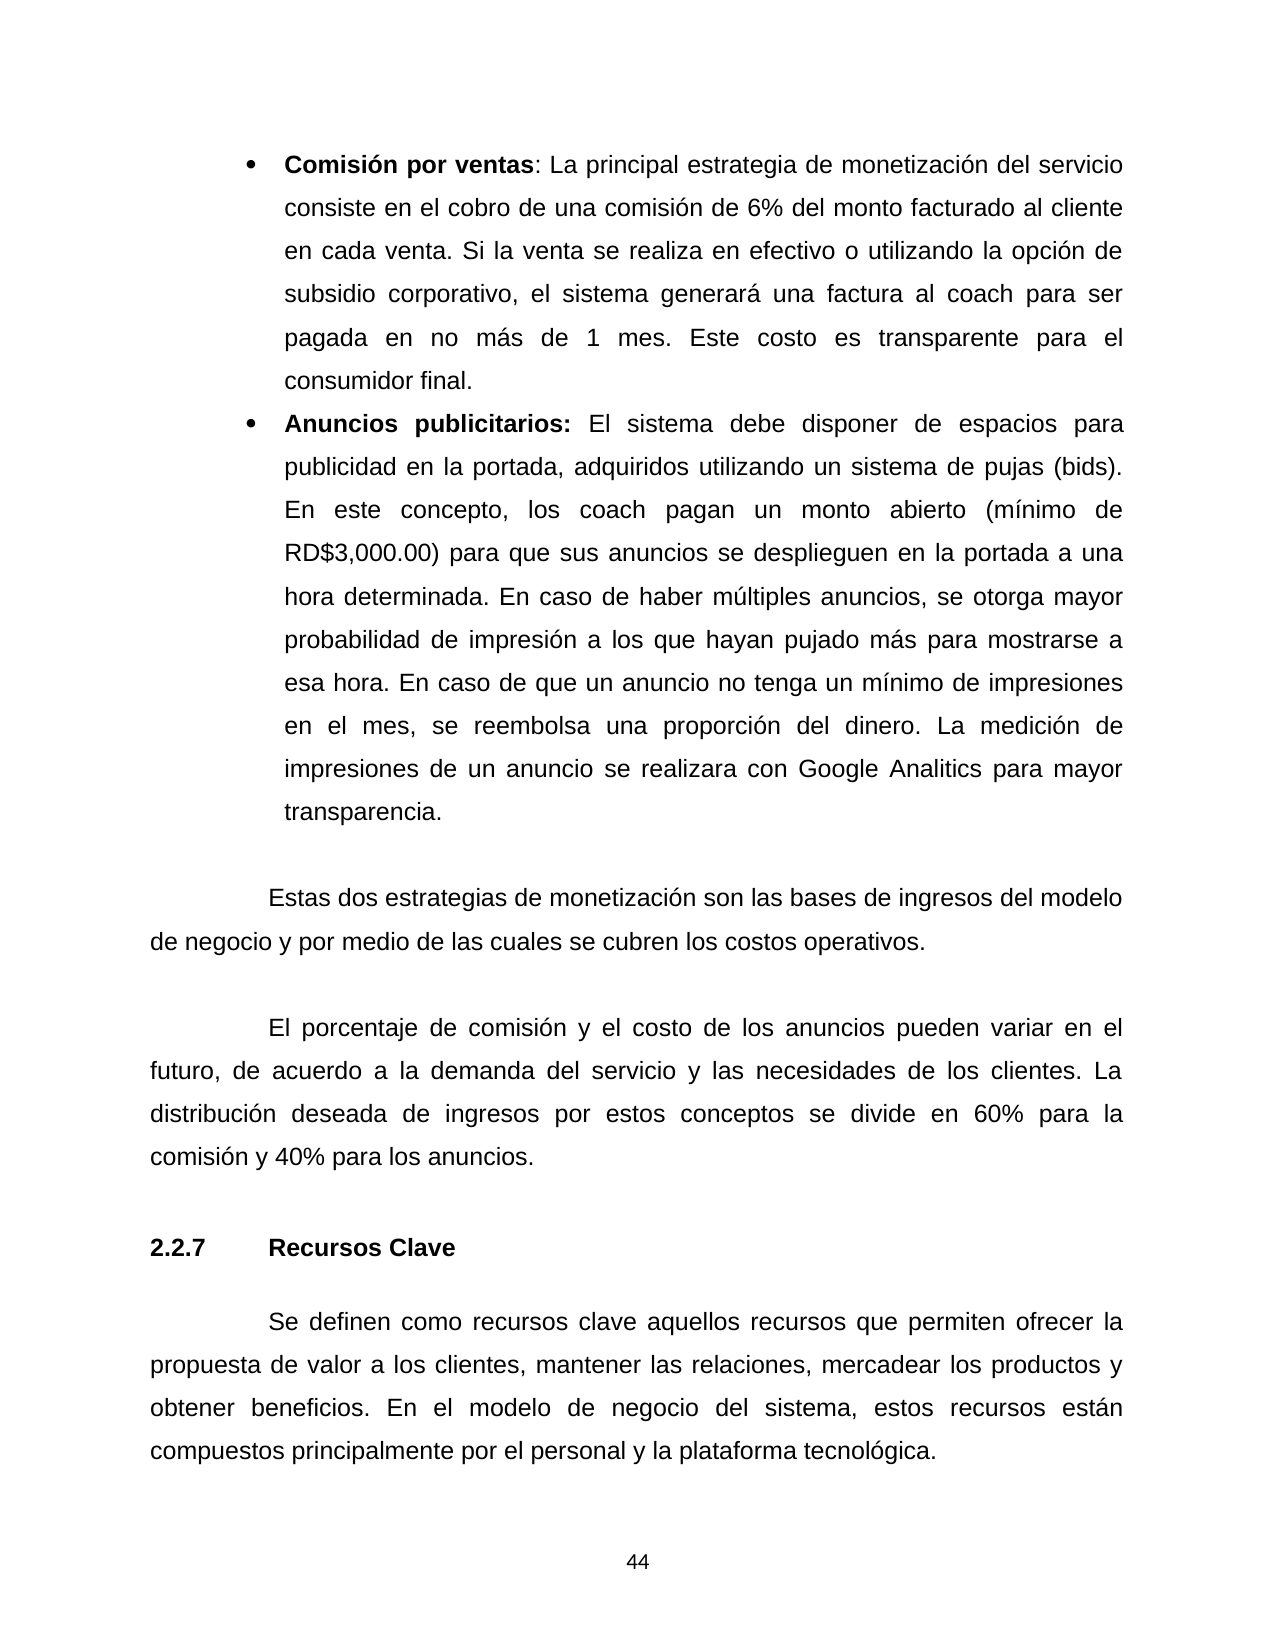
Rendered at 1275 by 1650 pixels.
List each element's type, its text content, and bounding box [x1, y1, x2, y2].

subtitle 2.2.7 Recursos Clave [150, 1232, 1125, 1261]
list Anuncios publicitarios: El sistema debe disponer de espacios para publicidad en la portada, adquiridos utilizando un sistema de pujas (bids). En este concepto, los coach pagan un monto abierto (mínimo de RD$3,000.00) para que sus anuncios se desplieguen en la portada a una hora determinada. En caso de haber múltiples anuncios, se otorga mayor probabilidad de impresión a los que hayan pujado más para mostrarse a esa hora. En caso de que un anuncio no tenga un mínimo de impresiones en el mes, se reembolsa una proporción del dinero. La medición de impresiones de un anuncio se realizara con Google Analitics para mayor transparencia. [247, 409, 1124, 826]
text Se definen como recursos clave aquellos recursos que permiten ofrecer la propuesta de valor a los clientes, mantener las relaciones, mercadear los productos y obtener beneficios. En el modelo de negocio del sistema, estos recursos están compuestos principalmente por el personal y la plataforma tecnológica. [150, 1307, 1124, 1465]
text El porcentaje de comisión y el costo de los anuncios pueden variar en el futuro, de acuerdo a la demanda del servicio y las necesidades de los clientes. La distribución deseada de ingresos por estos conceptos se divide en 60% para la comisión y 40% para los anuncios. [150, 1013, 1124, 1171]
list Comisión por ventas: La principal estrategia de monetización del servicio consiste en el cobro de una comisión de 6% del monto facturado al cliente en cada venta. Si la venta se realiza en efectivo o utilizando la opción de subsidio corporativo, el sistema generará una factura al coach para ser pagada en no más de 1 mes. Este costo es transparente para el consumidor final. [247, 150, 1124, 394]
text Estas dos estrategias de monetización son las bases de ingresos del modelo de negocio y por medio de las cuales se cubren los costos operativos. [150, 883, 1124, 955]
